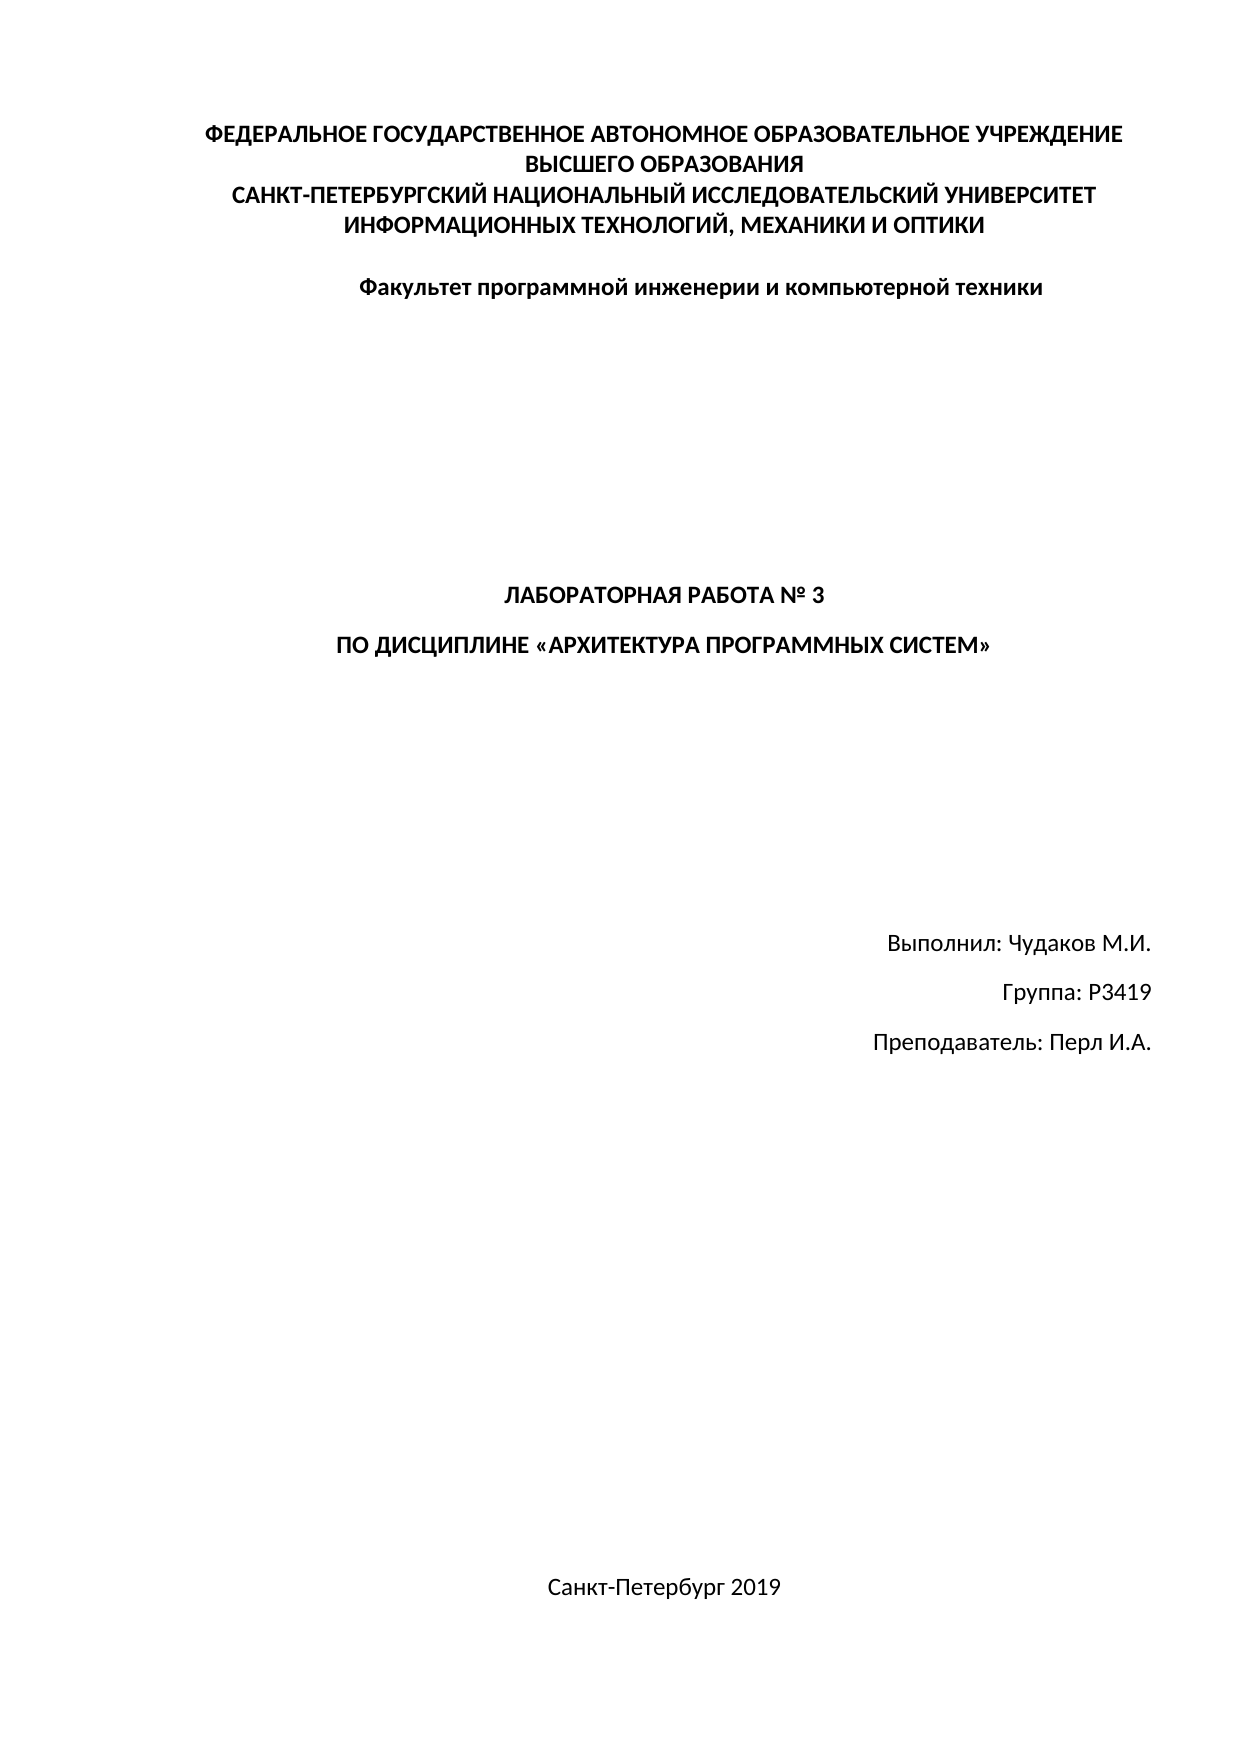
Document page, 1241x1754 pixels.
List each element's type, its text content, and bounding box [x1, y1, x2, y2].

text Санкт-Петербургский национальный исследовательский УНИВЕРСИТЕТ информационных технологий, механики и оптики [177, 179, 1152, 240]
text Выполнил: Чудаков М.И. [177, 927, 1152, 957]
text ПО ДИСЦИПЛИНЕ «АРХИТЕКТУРА ПРОГРАММНЫХ СИСТЕМ» [177, 629, 1152, 660]
text федеральное государственное автономное образовательное учреждение высшего образования [177, 118, 1152, 179]
text Санкт-Петербург 2019 [177, 1571, 1152, 1602]
text Преподаватель: Перл И.А. [177, 1026, 1152, 1056]
text ЛАБОРАТОРНАЯ РАБОТА № 3 [177, 580, 1152, 610]
text Группа: P3419 [177, 976, 1152, 1007]
text Факультет программной инженерии и компьютерной техники [251, 271, 1152, 301]
